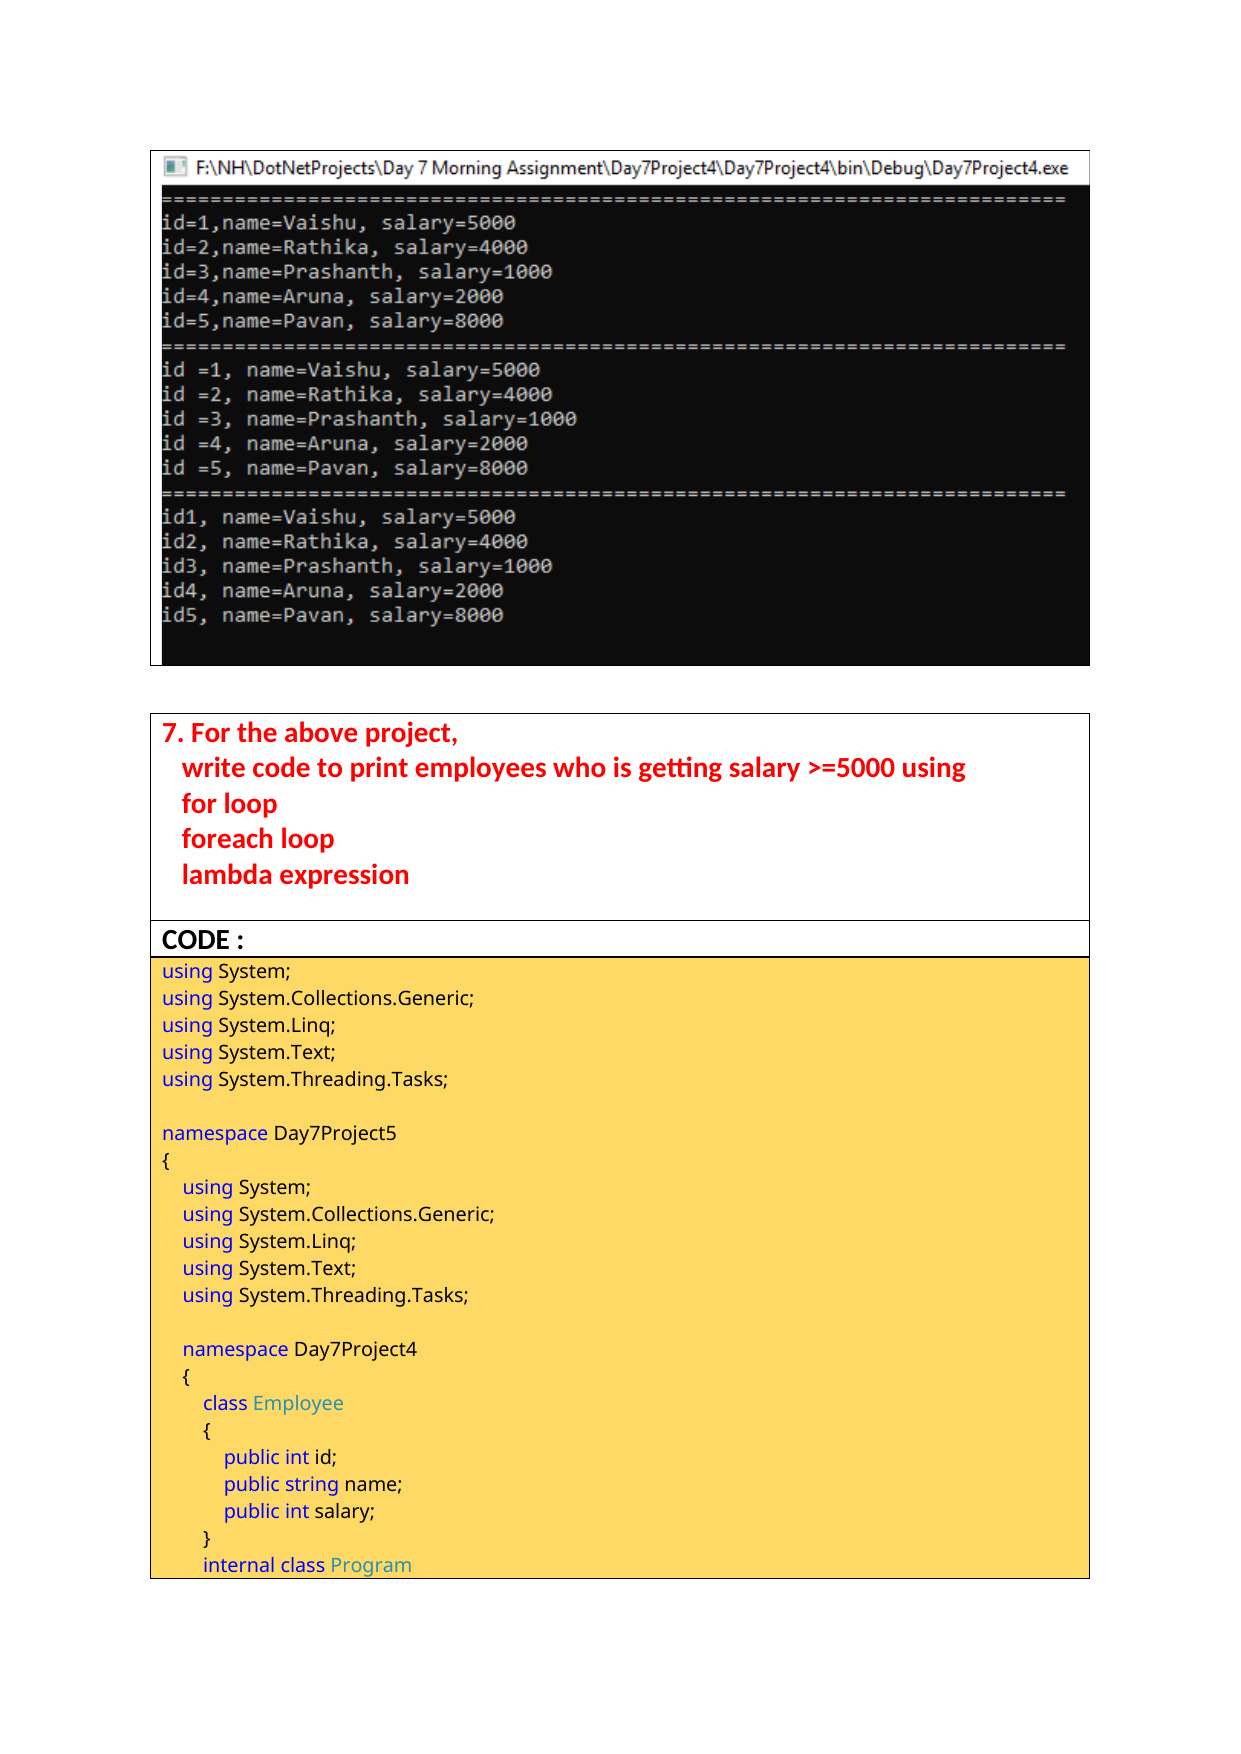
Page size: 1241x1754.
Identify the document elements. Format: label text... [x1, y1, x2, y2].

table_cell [151, 958, 1089, 1578]
table_cell [151, 151, 161, 665]
table_cell CODE : [151, 921, 1089, 956]
table_header 7. For the above project, write code to print employees who is getting salary >=5000 using for loop foreach loop lambda expression [151, 714, 1089, 920]
picture [161, 151, 1090, 665]
